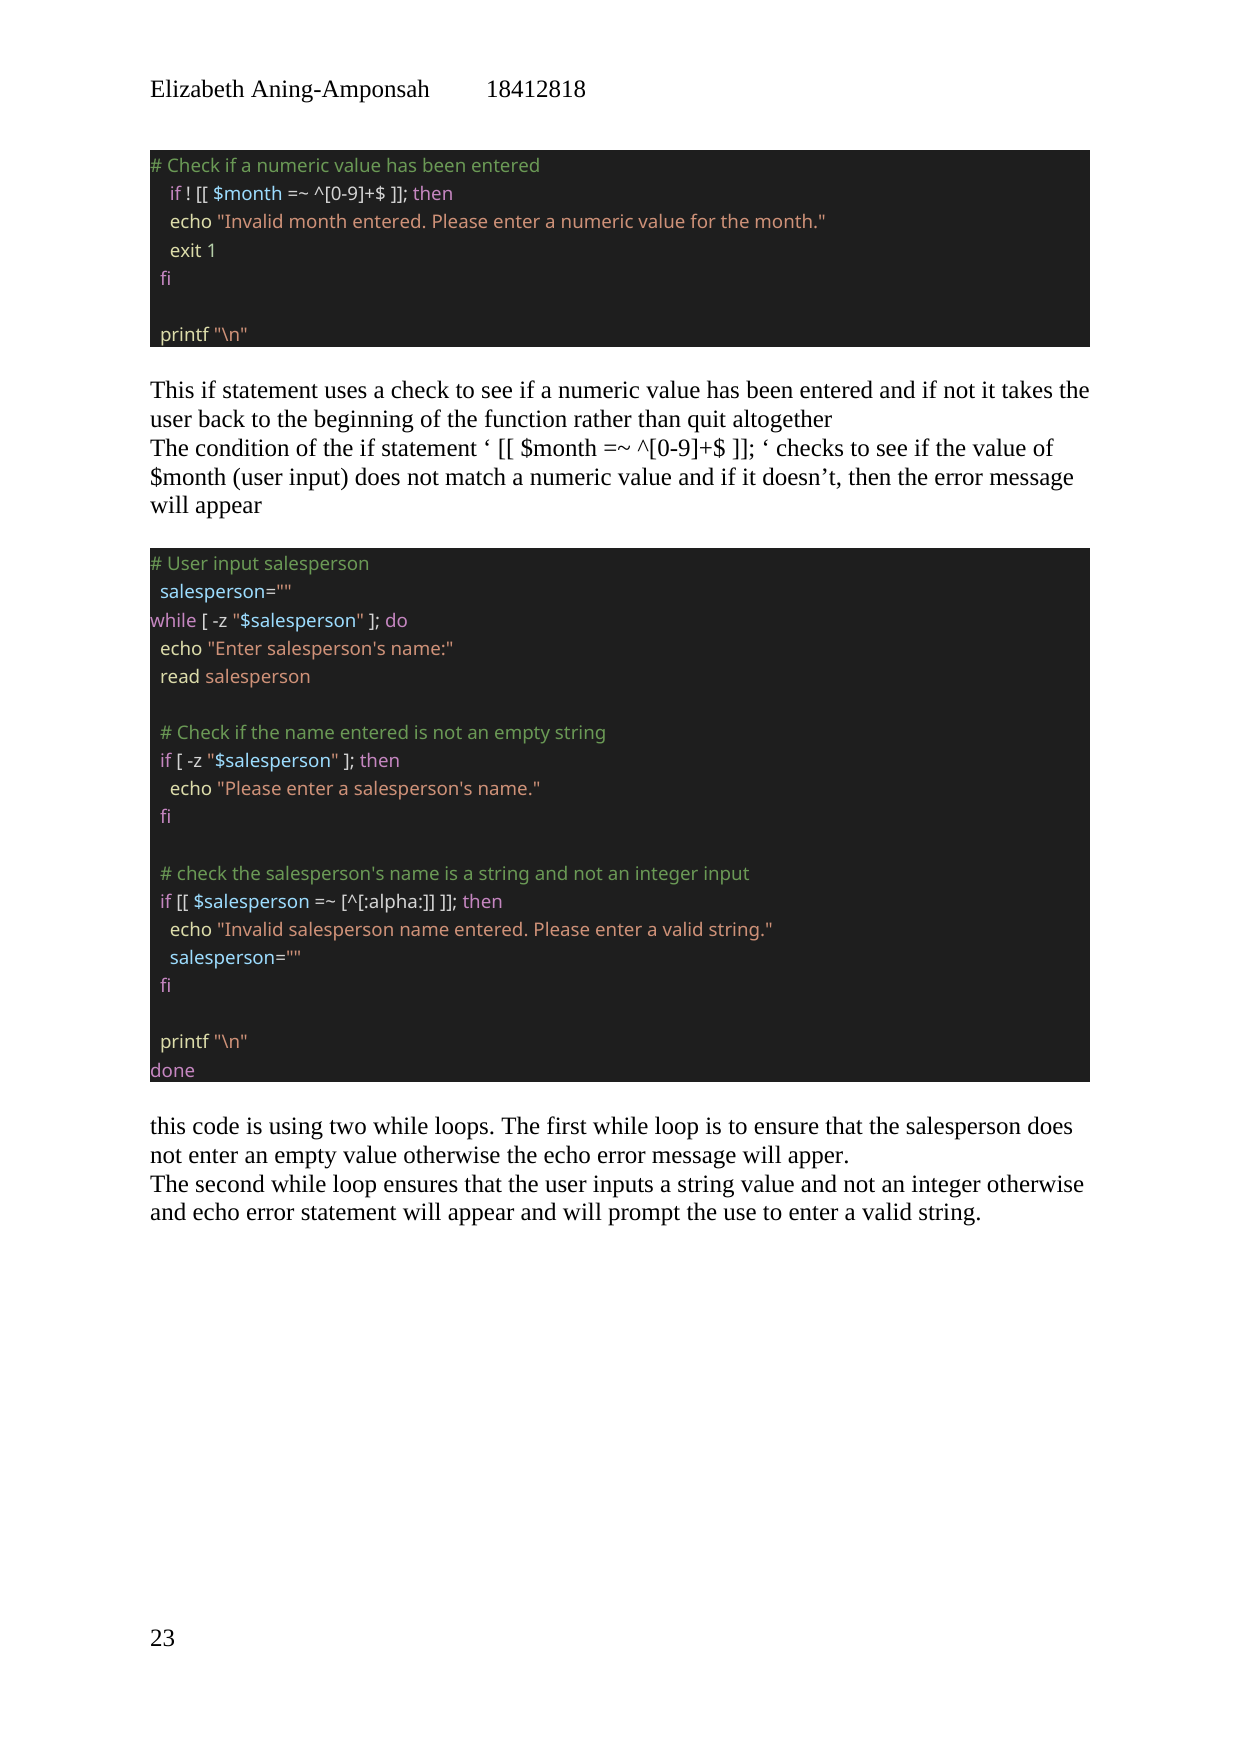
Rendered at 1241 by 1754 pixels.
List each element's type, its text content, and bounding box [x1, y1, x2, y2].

text printf "\n" [150, 319, 1090, 347]
text salesperson="" [150, 942, 1090, 970]
text if ! [[ $month =~ ^[0-9]+$ ]]; then [150, 178, 1090, 206]
text This if statement uses a check to see if a numeric value has been entered and if not it takes the user back to the beginning of the function rather than quit altogether [150, 376, 1090, 433]
text echo "Please enter a salesperson's name." [150, 773, 1090, 801]
text fi [150, 262, 1090, 291]
text salesperson="" [150, 576, 1090, 604]
text if [ -z "$salesperson" ]; then [150, 745, 1090, 773]
text fi [150, 970, 1090, 998]
text done [150, 1054, 1090, 1082]
text this code is using two while loops. The first while loop is to ensure that the salesperson does not enter an empty value otherwise the echo error message will apper. [150, 1111, 1090, 1169]
text # Check if a numeric value has been entered [150, 150, 1090, 178]
text if [[ $salesperson =~ [^[:alpha:]] ]]; then [150, 886, 1090, 914]
text fi [150, 801, 1090, 829]
text echo "Invalid month entered. Please enter a numeric value for the month." [150, 206, 1090, 234]
text while [ -z "$salesperson" ]; do [150, 604, 1090, 632]
text # Check if the name entered is not an empty string [150, 717, 1090, 745]
text exit 1 [150, 234, 1090, 262]
text # User input salesperson [150, 548, 1090, 576]
text The condition of the if statement ‘ [[ $month =~ ^[0-9]+$ ]]; ‘ checks to see if the value of $month (user input) does not match a numeric value and if it doesn’t, then the error message will appear [150, 433, 1090, 519]
text echo "Invalid salesperson name entered. Please enter a valid string." [150, 914, 1090, 942]
text The second while loop ensures that the user inputs a string value and not an integer otherwise and echo error statement will appear and will prompt the use to enter a valid string. [150, 1169, 1090, 1226]
text read salesperson [150, 661, 1090, 689]
text printf "\n" [150, 1026, 1090, 1054]
text # check the salesperson's name is a string and not an integer input [150, 857, 1090, 886]
text echo "Enter salesperson's name:" [150, 632, 1090, 661]
